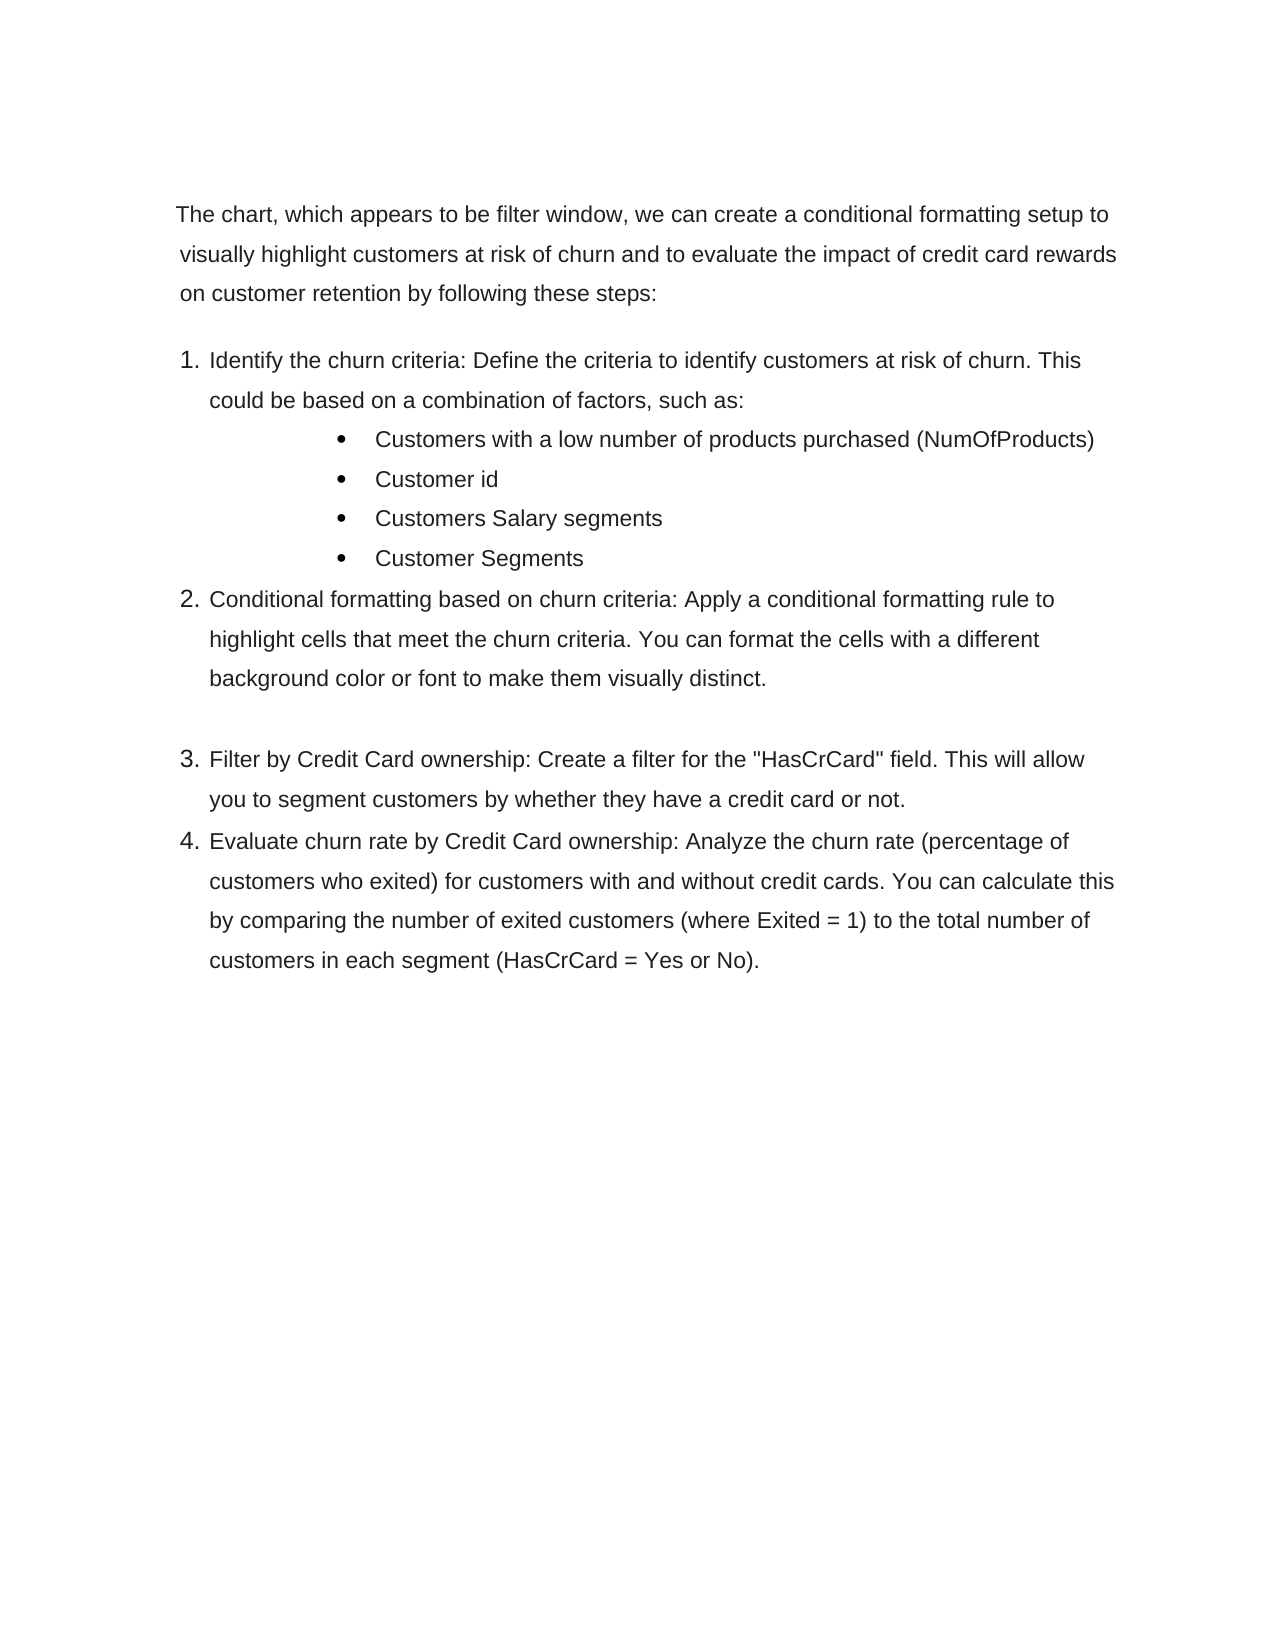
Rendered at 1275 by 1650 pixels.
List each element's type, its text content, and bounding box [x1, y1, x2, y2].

list Identify the churn criteria: Define the criteria to identify customers at risk of churn. This could be based on a combination of factors, such as: [179, 345, 1125, 413]
list Customer Segments [337, 544, 1125, 571]
text The chart, which appears to be filter window, we can create a conditional formatting setup to visually highlight customers at risk of churn and to evaluate the impact of credit card rewards on customer retention by following these steps: [150, 201, 1125, 307]
list Filter by Credit Card ownership: Create a filter for the "HasCrCard" field. This will allow you to segment customers by whether they have a credit card or not. [179, 744, 1125, 813]
list Customers Salary segments [337, 505, 1125, 531]
list Conditional formatting based on churn criteria: Apply a conditional formatting rule to highlight cells that meet the churn criteria. You can format the cells with a different background color or font to make them visually distinct. [179, 584, 1125, 692]
list Customers with a low number of products purchased (NumOfProducts) [337, 426, 1125, 452]
list Customer id [337, 466, 1125, 492]
list Evaluate churn rate by Credit Card ownership: Analyze the churn rate (percentage of customers who exited) for customers with and without credit cards. You can calculate this by comparing the number of exited customers (where Exited = 1) to the total number of customers in each segment (HasCrCard = Yes or No). [179, 826, 1125, 973]
